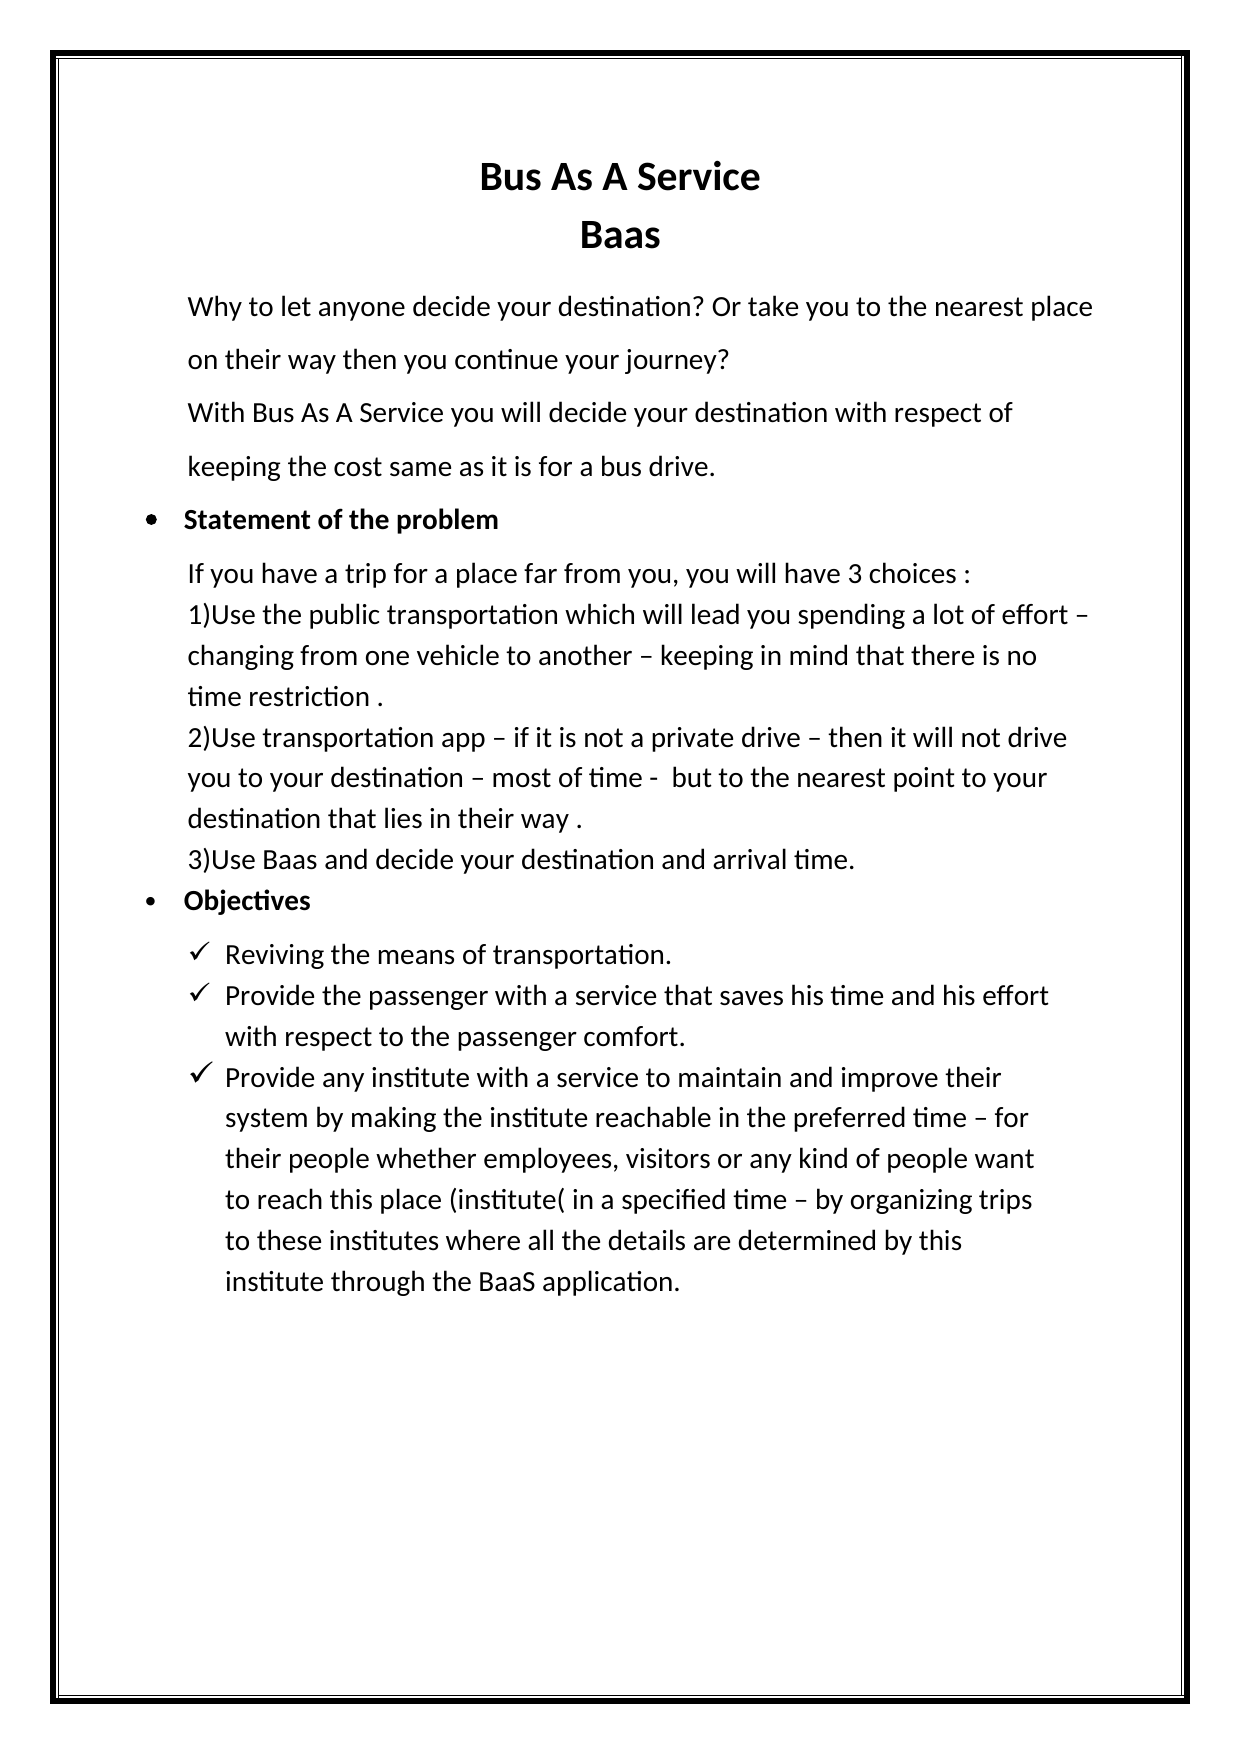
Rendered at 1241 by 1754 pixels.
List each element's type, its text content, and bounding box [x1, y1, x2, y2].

list Provide any institute with a service to maintain and improve their system by making the institute reachable in the preferred time – for their people whether employees, visitors or any kind of people want to reach this place (institute( in a specified time – by organizing trips to these institutes where all the details are determined by this institute through the BaaS application. [187, 1059, 1053, 1299]
list Reviving the means of transportation. [187, 936, 1053, 971]
list Why to let anyone decide your destination? Or take you to the nearest place on their way then you continue your journey? With Bus As A Service you will decide your destination with respect of keeping the cost same as it is for a bus drive. [187, 288, 1094, 484]
list Statement of the problem [146, 501, 1053, 537]
text Bus As A Service Baas [187, 150, 1053, 259]
list If you have a trip for a place far from you, you will have 3 choices : 1)Use the public transportation which will lead you spending a lot of effort – changing from one vehicle to another – keeping in mind that there is no time restriction . 2)Use transportation app – if it is not a private drive – then it will not drive you to your destination – most of time - but to the nearest point to your destination that lies in their way . 3)Use Baas and decide your destination and arrival time. [187, 555, 1094, 877]
list Provide the passenger with a service that saves his time and his effort with respect to the passenger comfort. [187, 977, 1053, 1053]
list Objectives [146, 882, 1053, 918]
